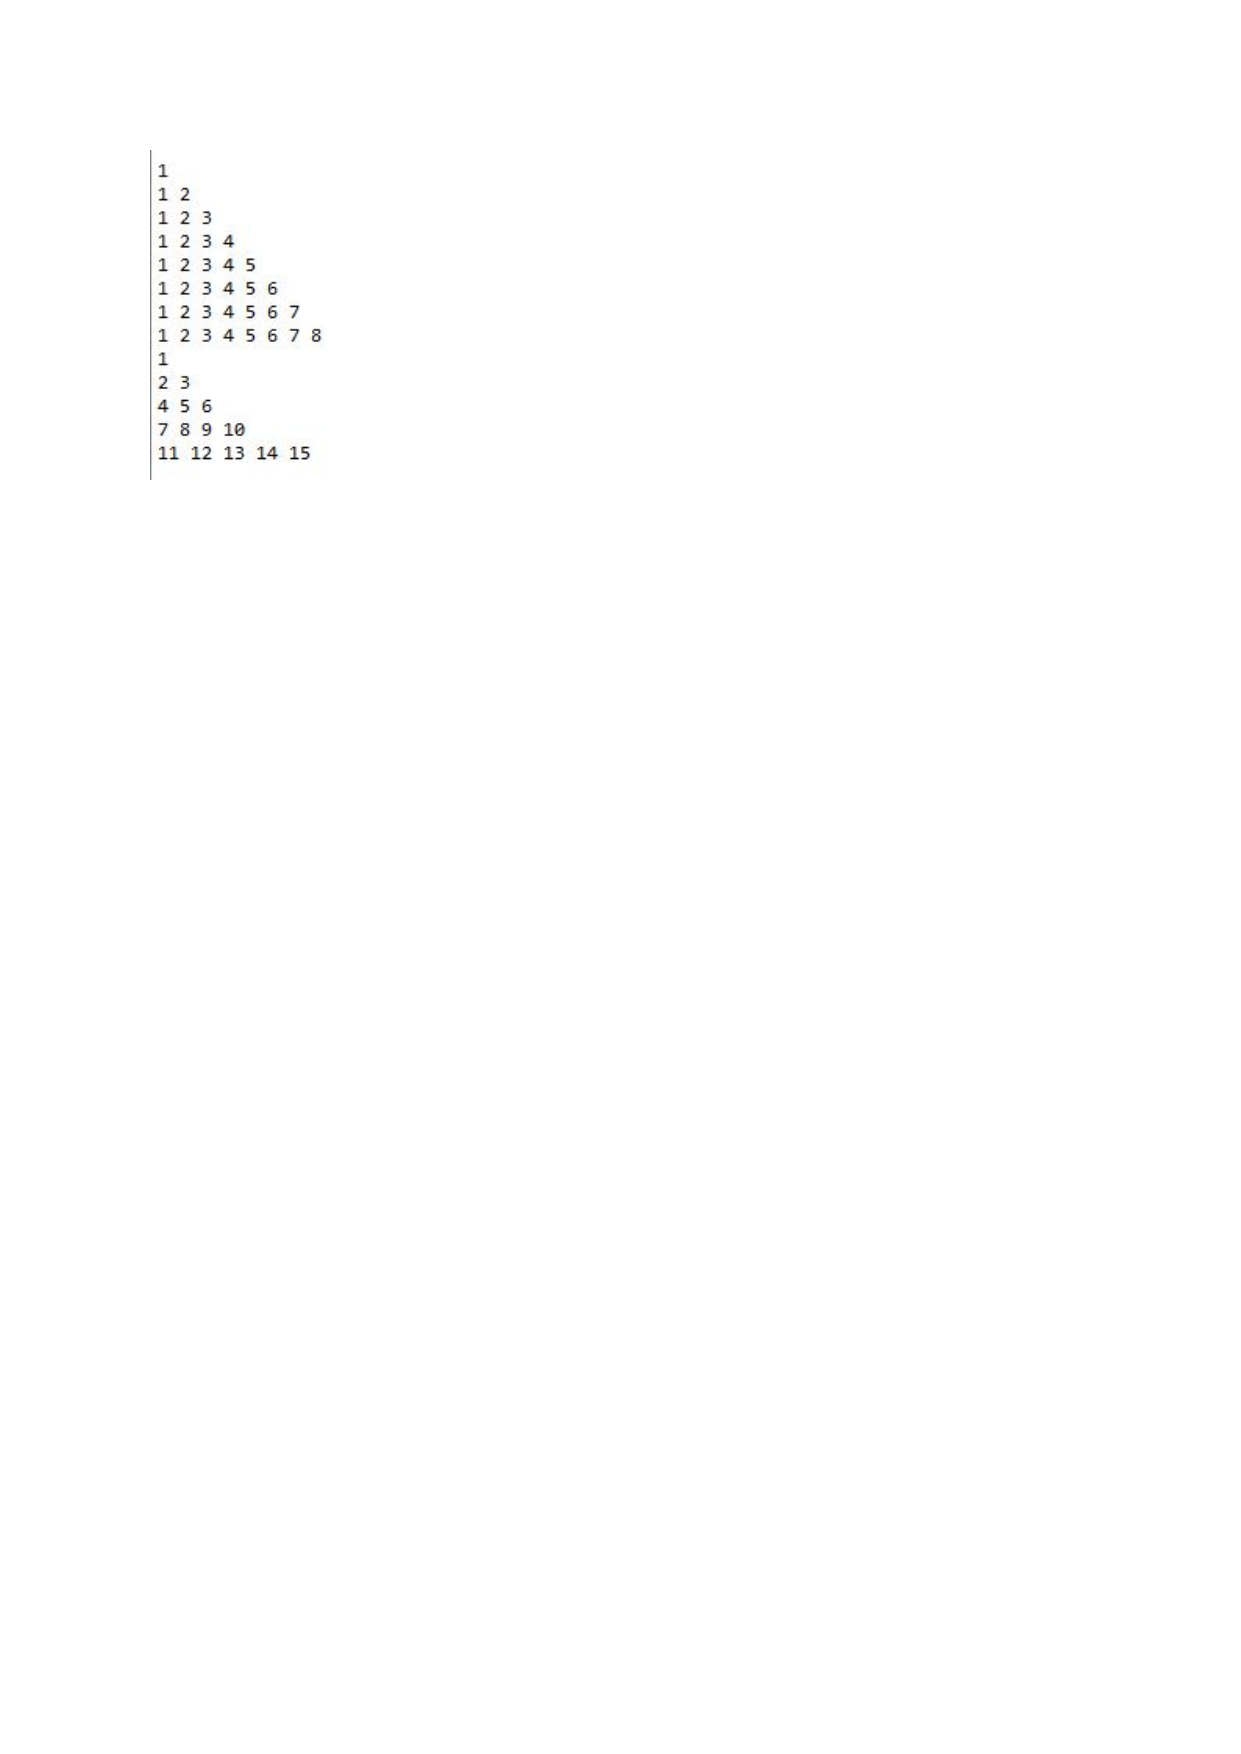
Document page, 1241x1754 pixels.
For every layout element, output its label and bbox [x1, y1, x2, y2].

picture [150, 150, 522, 480]
